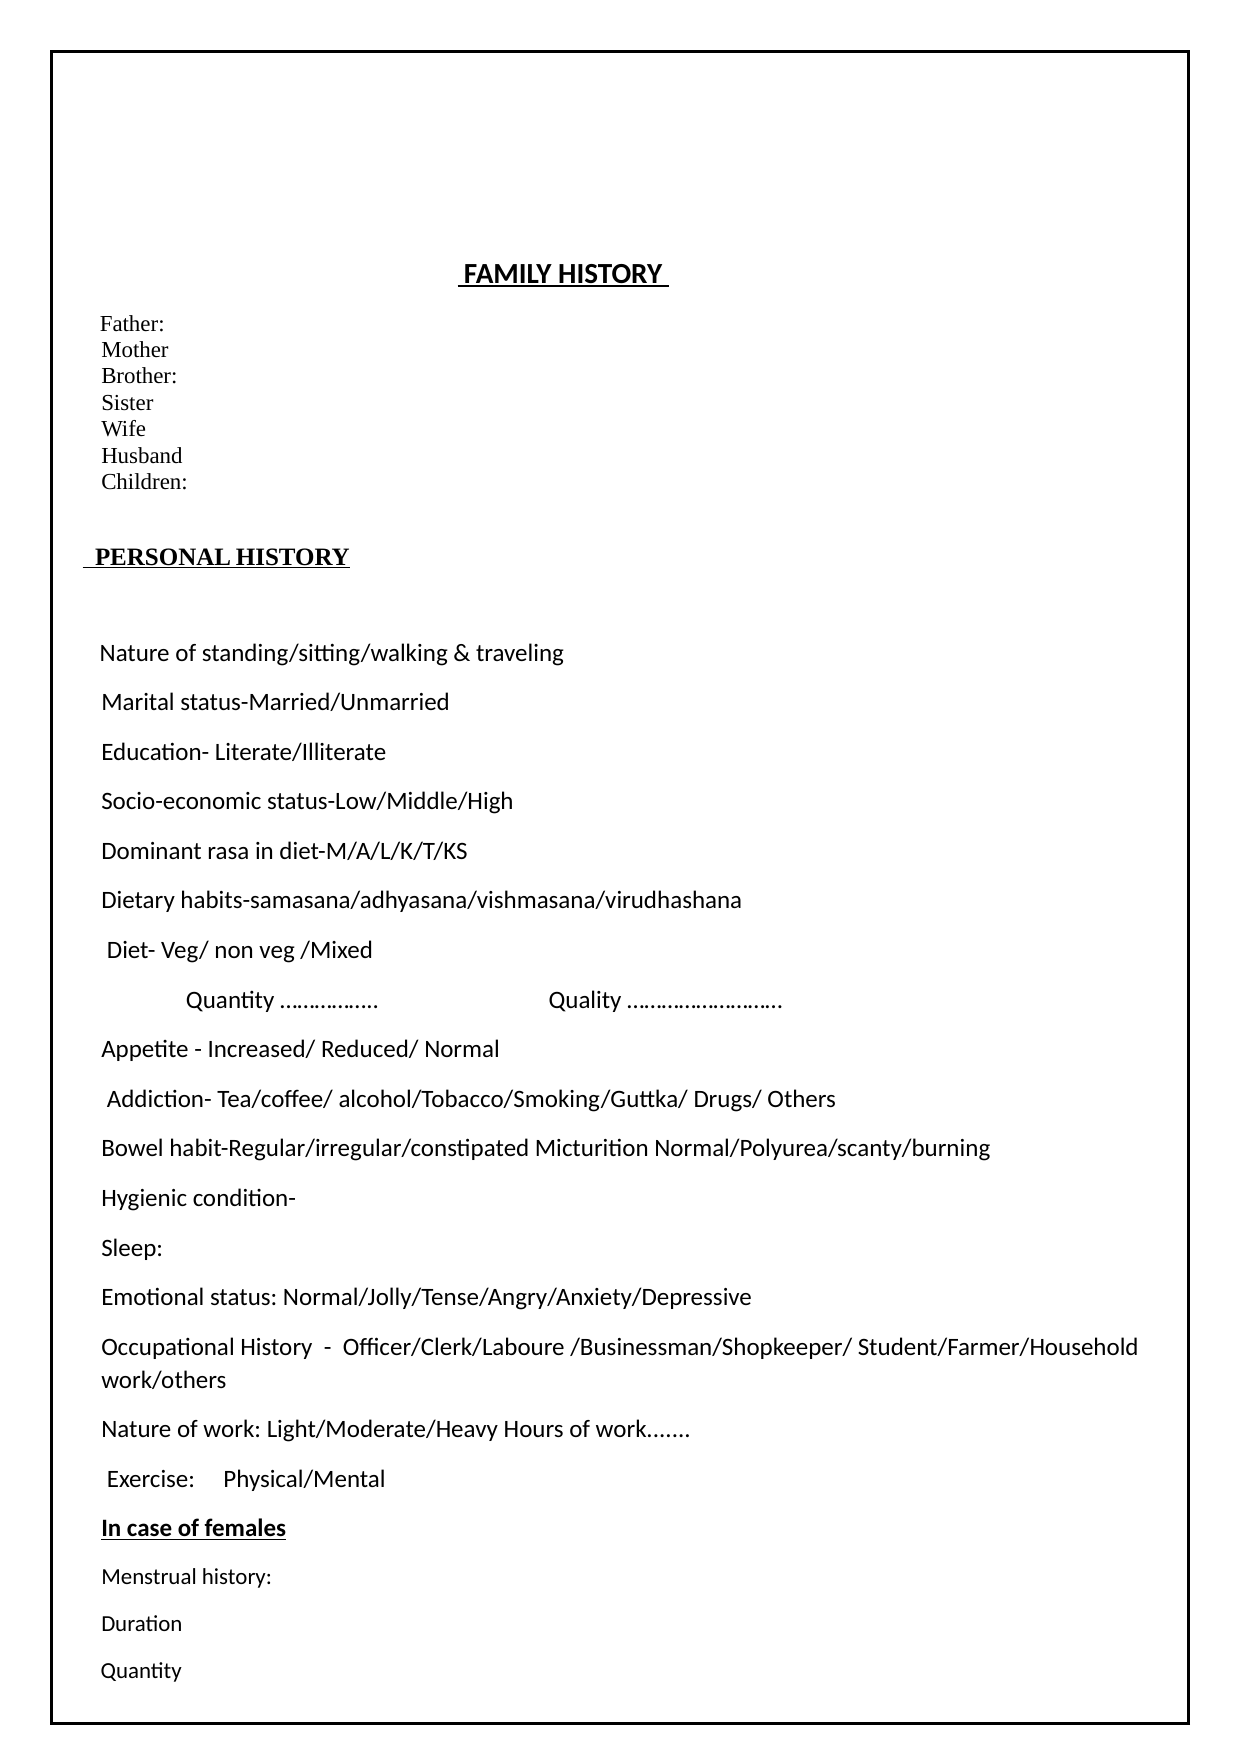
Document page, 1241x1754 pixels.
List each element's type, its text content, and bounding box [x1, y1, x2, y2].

text Duration [101, 1609, 1186, 1637]
text Nature of work: Light/Moderate/Heavy Hours of work....... [101, 1413, 1186, 1444]
text Exercise: Physical/Mental [101, 1463, 1186, 1493]
text Dietary habits-samasana/adhyasana/vishmasana/virudhashana [101, 884, 1186, 915]
text Bowel habit-Regular/irregular/constipated Micturition Normal/Polyurea/scanty/burning [101, 1132, 1186, 1163]
text Husband [101, 442, 1186, 468]
text Wife [101, 415, 1186, 442]
text Occupational History - Officer/Clerk/Laboure /Businessman/Shopkeeper/ Student/Farmer/Household work/others [101, 1331, 1186, 1394]
text Children: [101, 468, 1186, 494]
text Dominant rasa in diet-M/A/L/K/T/KS [101, 835, 1186, 866]
text Hygienic condition- [101, 1182, 1186, 1213]
text Mother [101, 336, 1186, 363]
text Emotional status: Normal/Jolly/Tense/Angry/Anxiety/Depressive [101, 1281, 1186, 1312]
text In case of females [101, 1512, 1186, 1543]
text Diet- Veg/ non veg /Mixed [101, 934, 1186, 965]
text FAMILY HISTORY [457, 255, 1186, 290]
text Brother: [101, 363, 1186, 389]
text Quantity [54, 1656, 1186, 1684]
text Nature of standing/sitting/walking & traveling [54, 637, 1186, 667]
text Appetite - Increased/ Reduced/ Normal [101, 1033, 1186, 1064]
text Father: [54, 310, 1186, 336]
text Sister [101, 389, 1186, 415]
text Education- Literate/Illiterate [101, 736, 1186, 766]
text Addiction- Tea/coffee/ alcohol/Tobacco/Smoking/Guttka/ Drugs/ Others [101, 1083, 1186, 1113]
text Marital status-Married/Unmarried [101, 686, 1186, 717]
text Quantity …………….. Quality ……………………… [101, 984, 1186, 1014]
text Socio-economic status-Low/Middle/High [101, 785, 1186, 816]
text Menstrual history: [101, 1562, 1186, 1590]
text Sleep: [101, 1232, 1186, 1262]
text PERSONAL HISTORY [82, 542, 1186, 571]
